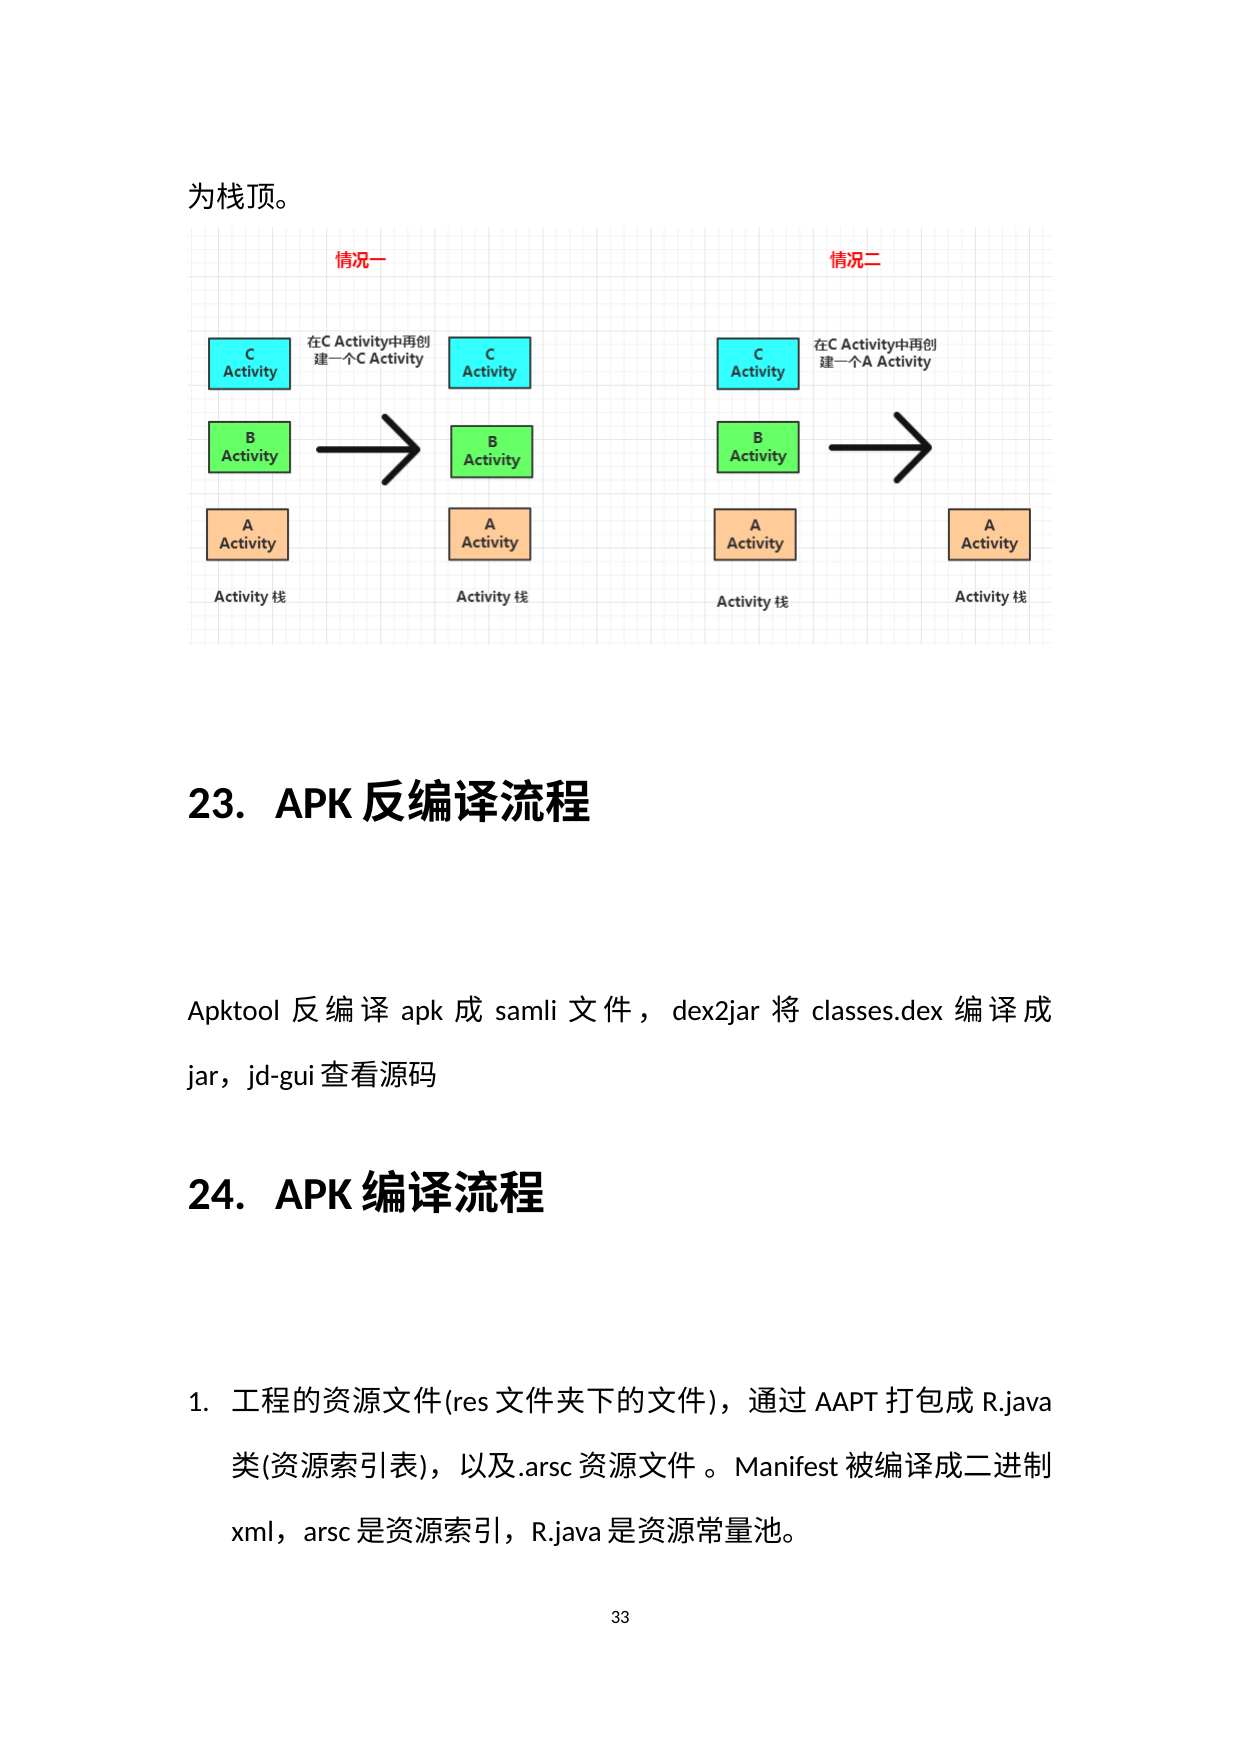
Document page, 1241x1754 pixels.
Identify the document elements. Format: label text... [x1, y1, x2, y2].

text 情况二：在C Activity中加入点击事件，须要跳转到还有一个A Activity。结果是将A Activity上面的B、C所有销毁，使A Activity成为栈顶。 [187, 162, 1053, 227]
list 工程的资源文件(res文件夹下的文件)，通过AAPT打包成R.java类(资源索引表)，以及.arsc资源文件 。Manifest被编译成二进制xml，arsc是资源索引，R.java是资源常量池。 [187, 1366, 1053, 1561]
picture [187, 227, 1053, 645]
subtitle APK反编译流程 [187, 750, 1053, 847]
text Apktool反编译apk成samli文件，dex2jar将classes.dex编译成jar，jd-gui查看源码 [187, 975, 1053, 1105]
subtitle APK编译流程 [187, 1141, 1053, 1238]
